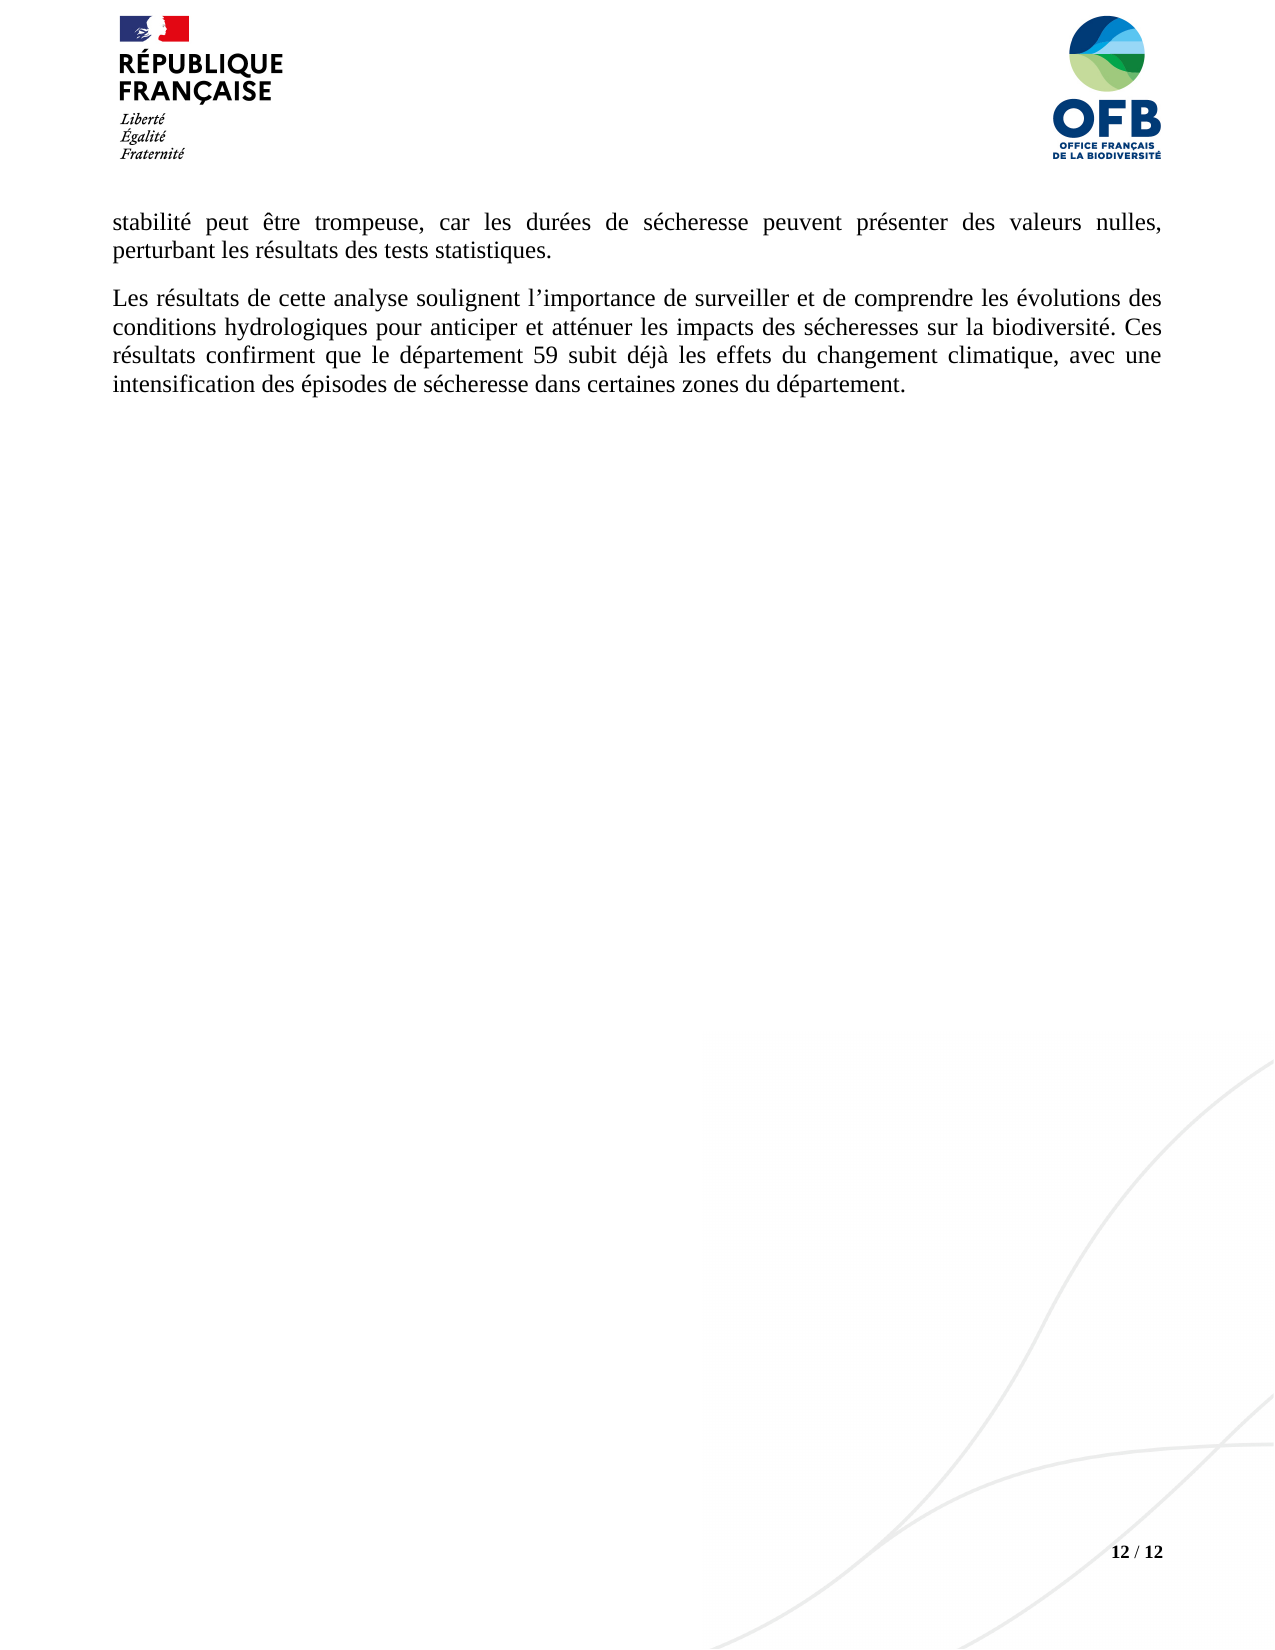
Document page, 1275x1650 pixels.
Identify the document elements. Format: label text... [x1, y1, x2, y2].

picture [19, 3, 1260, 164]
picture [702, 1031, 1274, 1649]
text Les résultats de cette analyse soulignent l’importance de surveiller et de comprendre les évolutions des conditions hydrologiques pour anticiper et atténuer les impacts des sécheresses sur la biodiversité. Ces résultats confirment que le département 59 subit déjà les effets du changement climatique, avec une intensification des épisodes de sécheresse dans certaines zones du département. [112, 283, 1163, 398]
